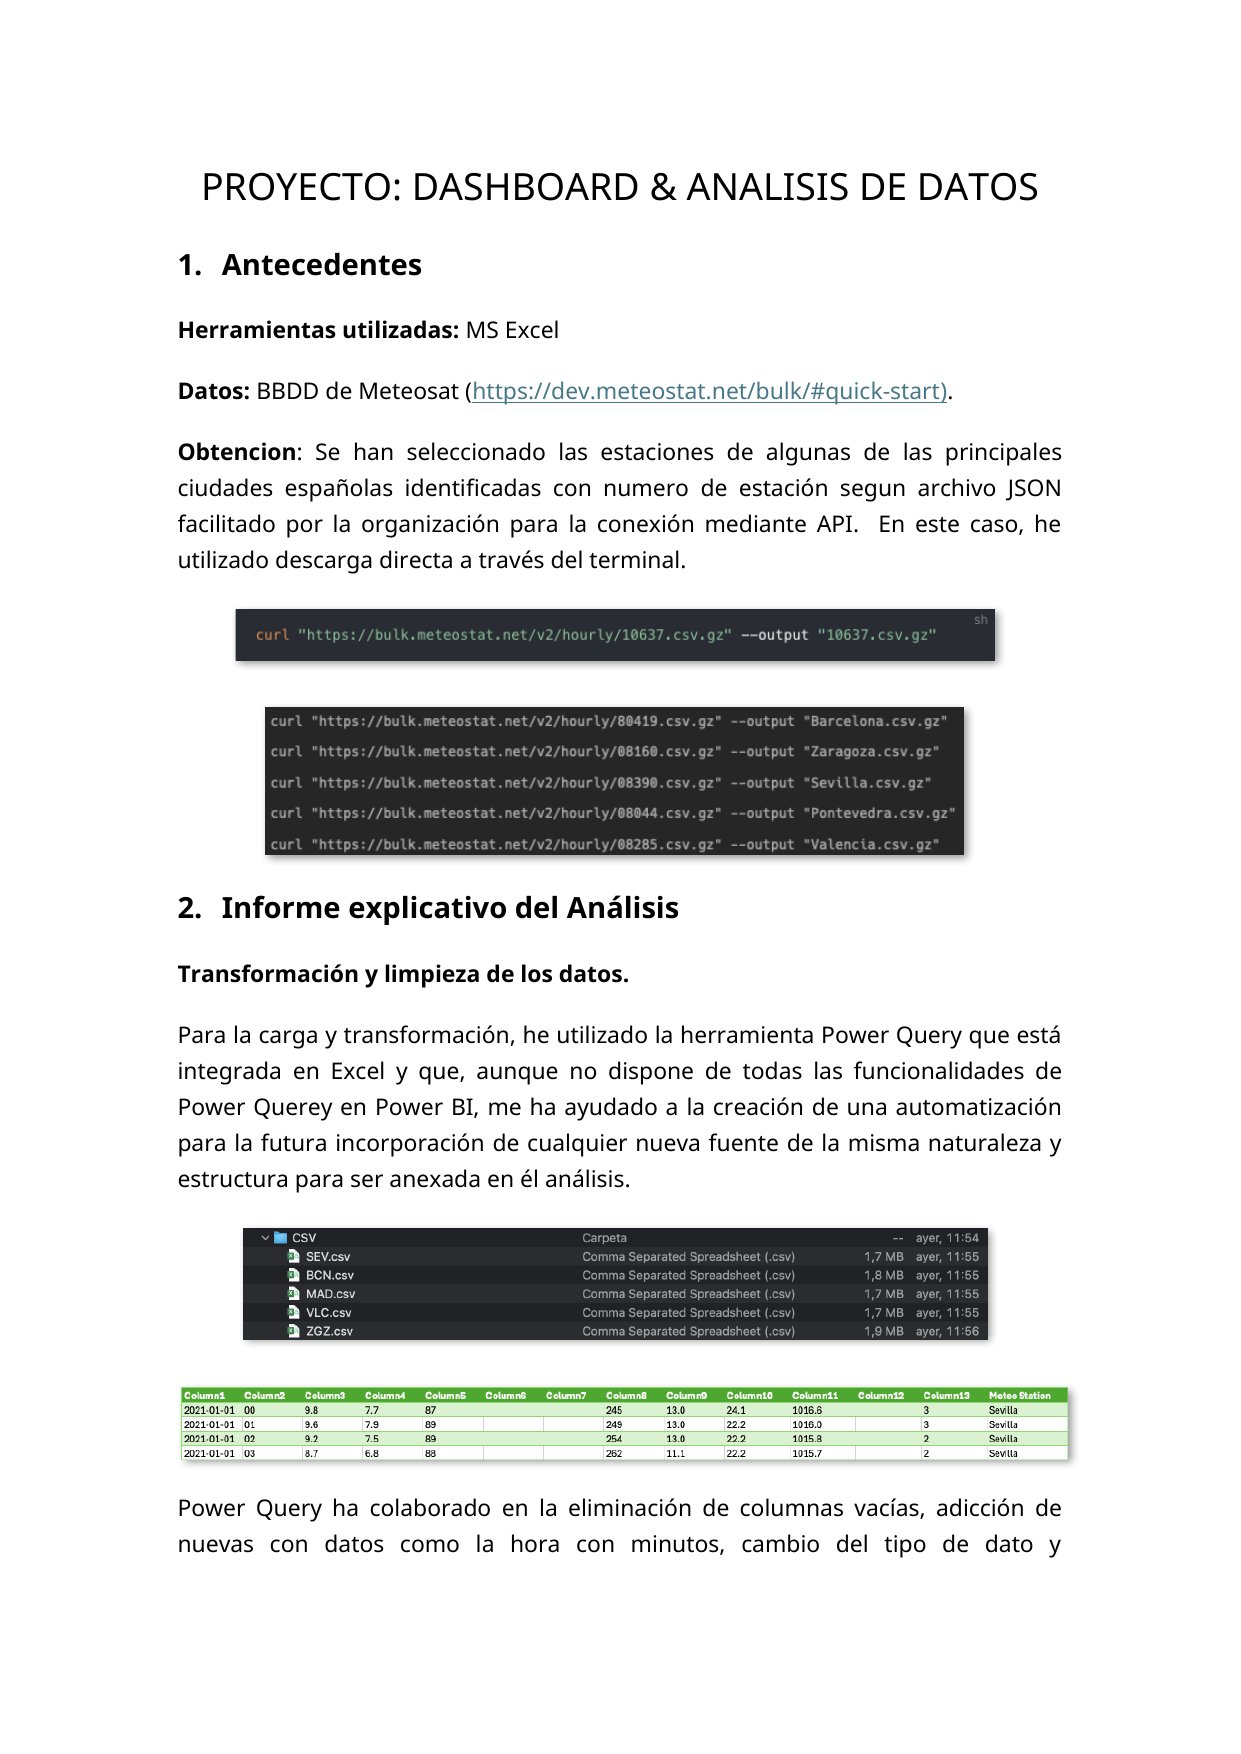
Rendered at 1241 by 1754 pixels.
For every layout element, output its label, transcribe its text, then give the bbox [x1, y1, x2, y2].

picture [243, 1228, 988, 1340]
text Datos: BBDD de Meteosat (https://dev.meteostat.net/bulk/#quick-start). [177, 375, 1063, 407]
text Obtencion: Se han seleccionado las estaciones de algunas de las principales ciudades españolas identificadas con numero de estación segun archivo JSON facilitado por la organización para la conexión mediante API. En este caso, he utilizado descarga directa a través del terminal. [177, 436, 1063, 575]
picture [265, 707, 964, 855]
picture [181, 1387, 1068, 1460]
text Herramientas utilizadas: MS Excel [177, 314, 1063, 346]
text Para la carga y transformación, he utilizado la herramienta Power Query que está integrada en Excel y que, aunque no dispone de todas las funcionalidades de Power Querey en Power BI, me ha ayudado a la creación de una automatización para la futura incorporación de cualquier nueva fuente de la misma naturaleza y estructura para ser anexada en él análisis. [177, 1019, 1063, 1194]
title PROYECTO: DASHBOARD & ANALISIS DE DATOS [177, 160, 1063, 211]
subtitle Informe explicativo del Análisis [177, 888, 1063, 927]
subtitle Transformación y limpieza de los datos. [177, 958, 1063, 989]
subtitle Antecedentes [177, 244, 1063, 283]
picture [235, 609, 995, 661]
